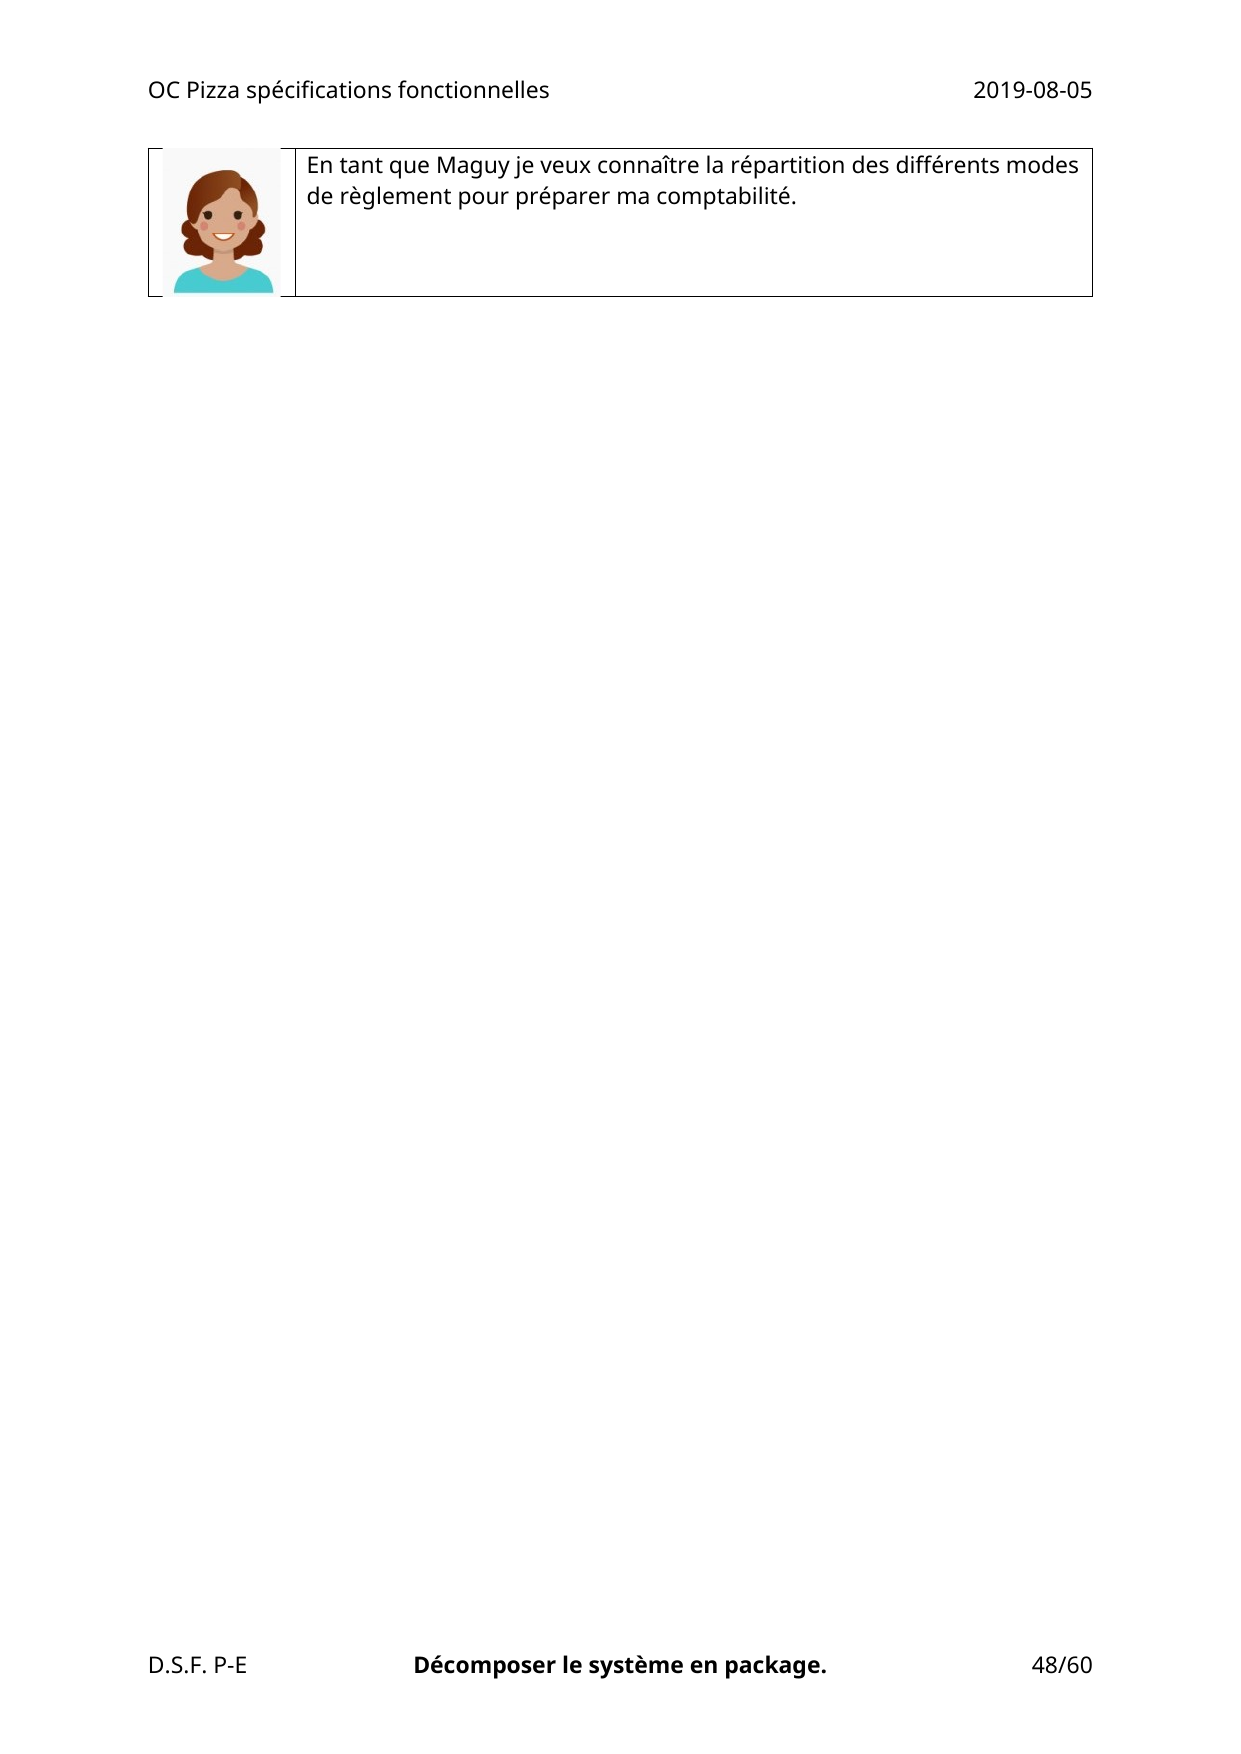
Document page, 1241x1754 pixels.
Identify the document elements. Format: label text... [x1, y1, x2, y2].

table_header En tant que Maguy je veux connaître la répartition des différents modes de règlement pour préparer ma comptabilité. [296, 149, 1092, 296]
table_header [149, 149, 162, 296]
table_header [281, 149, 295, 296]
picture [162, 148, 281, 297]
